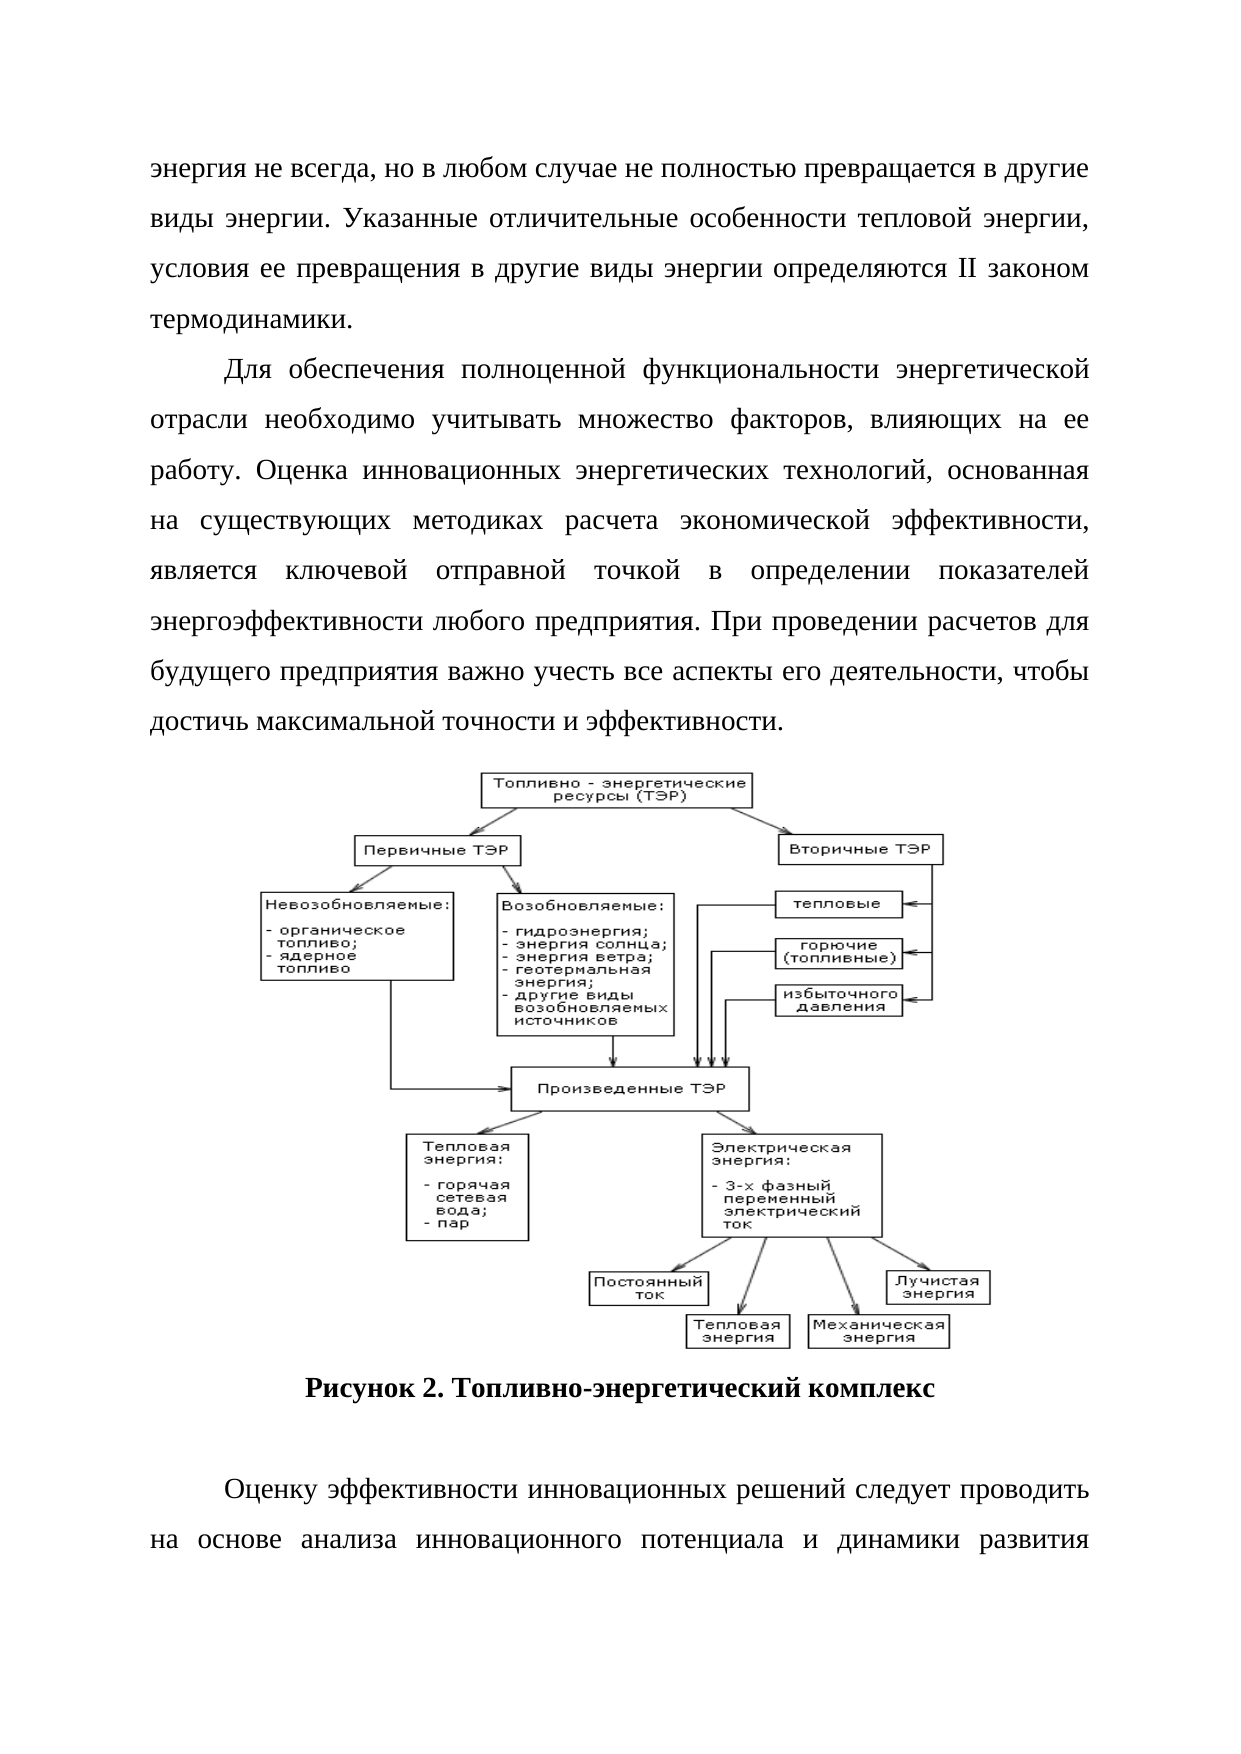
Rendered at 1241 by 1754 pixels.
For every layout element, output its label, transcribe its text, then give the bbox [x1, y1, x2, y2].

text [150, 1471, 1090, 1555]
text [150, 150, 1090, 334]
text Рисунок 2. Топливно-энергетический комплекс [150, 1370, 1090, 1404]
picture [223, 753, 1002, 1357]
text Для обеспечения полноценной функциональности энергетической отрасли необходимо учитывать множество факторов, влияющих на ее работу. Оценка инновационных энергетических технологий, основанная на существующих методиках расчета экономической эффективности, является ключевой отправной точкой в определении показателей энергоэффективности любого предприятия. При проведении расчетов для будущего предприятия важно учесть все аспекты его деятельности, чтобы достичь максимальной точности и эффективности. [150, 351, 1090, 737]
